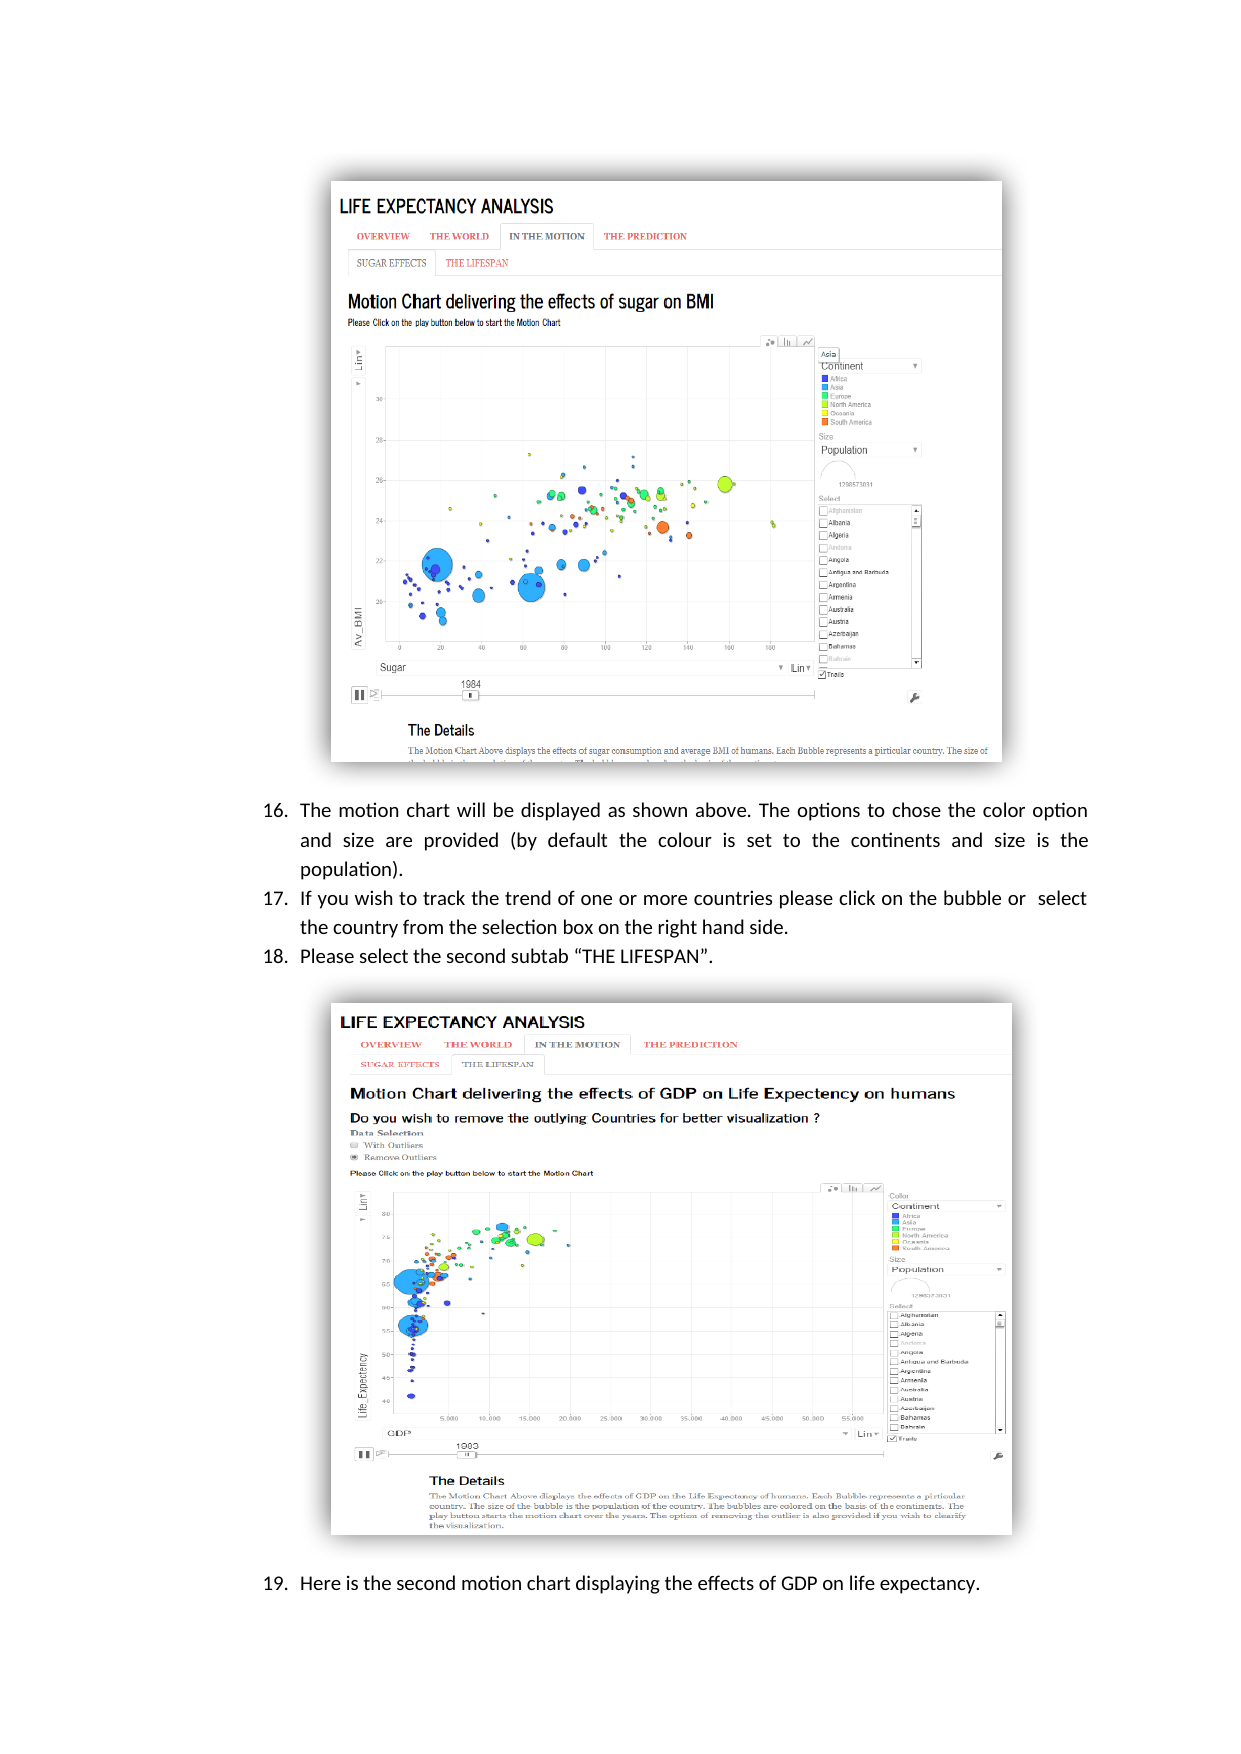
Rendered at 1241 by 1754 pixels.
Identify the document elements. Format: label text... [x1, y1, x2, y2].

picture [331, 1003, 1012, 1535]
picture [331, 181, 1002, 762]
list The motion chart will be displayed as shown above. The options to chose the color option and size are provided (by default the colour is set to the continents and size is the population). [262, 798, 1090, 881]
list Here is the second motion chart displaying the effects of GDP on life expectancy. [262, 1570, 1090, 1596]
list Please select the second subtab “THE LIFESPAN”. [262, 943, 1090, 969]
list If you wish to track the trend of one or more countries please click on the bubble or select the country from the selection box on the right hand side. [262, 885, 1090, 940]
